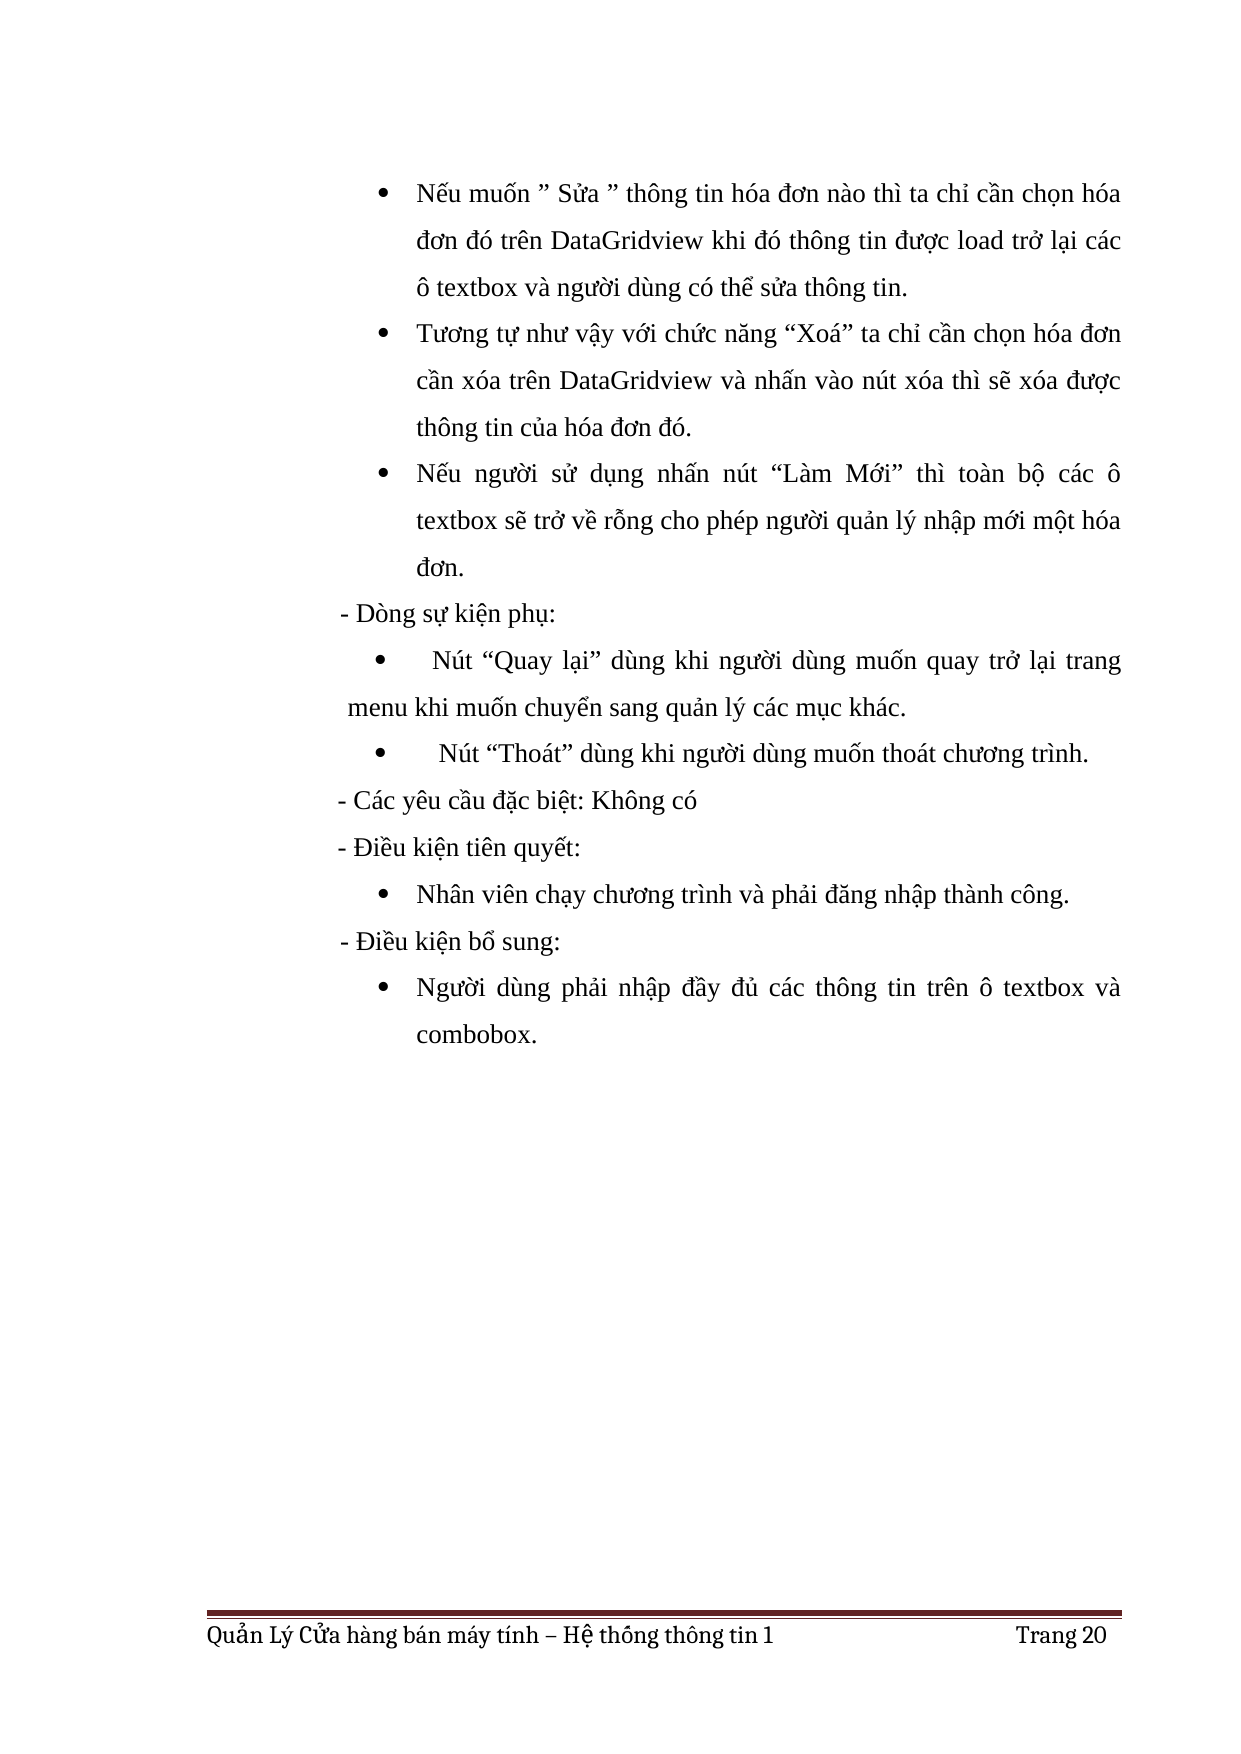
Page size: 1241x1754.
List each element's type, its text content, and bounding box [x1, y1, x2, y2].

list Tương tự như vậy với chức năng “Xoá” ta chỉ cần chọn hóa đơn cần xóa trên DataGridview và nhấn vào nút xóa thì sẽ xóa được thông tin của hóa đơn đó. [379, 317, 1122, 442]
list Nếu muốn ” Sửa ” thông tin hóa đơn nào thì ta chỉ cần chọn hóa đơn đó trên DataGridview khi đó thông tin được load trở lại các ô textbox và người dùng có thể sửa thông tin. [379, 177, 1122, 302]
list Nút “Thoát” dùng khi người dùng muốn thoát chương trình. [347, 738, 1122, 769]
text - Các yêu cầu đặc biệt: Không có [304, 784, 1122, 816]
list Nhân viên chạy chương trình và phải đăng nhập thành công. [379, 878, 1122, 909]
list Người dùng phải nhập đầy đủ các thông tin trên ô textbox và combobox. [379, 971, 1122, 1049]
text - Điều kiện tiên quyết: [304, 831, 1122, 862]
list Nếu người sử dụng nhấn nút “Làm Mới” thì toàn bộ các ô textbox sẽ trở về rỗng cho phép người quản lý nhập mới một hóa đơn. [379, 457, 1122, 582]
text - Điều kiện bổ sung: [340, 925, 1122, 956]
text - Dòng sự kiện phụ: [340, 597, 1122, 629]
list Nút “Quay lại” dùng khi người dùng muốn quay trở lại trang menu khi muốn chuyển sang quản lý các mục khác. [347, 644, 1122, 722]
